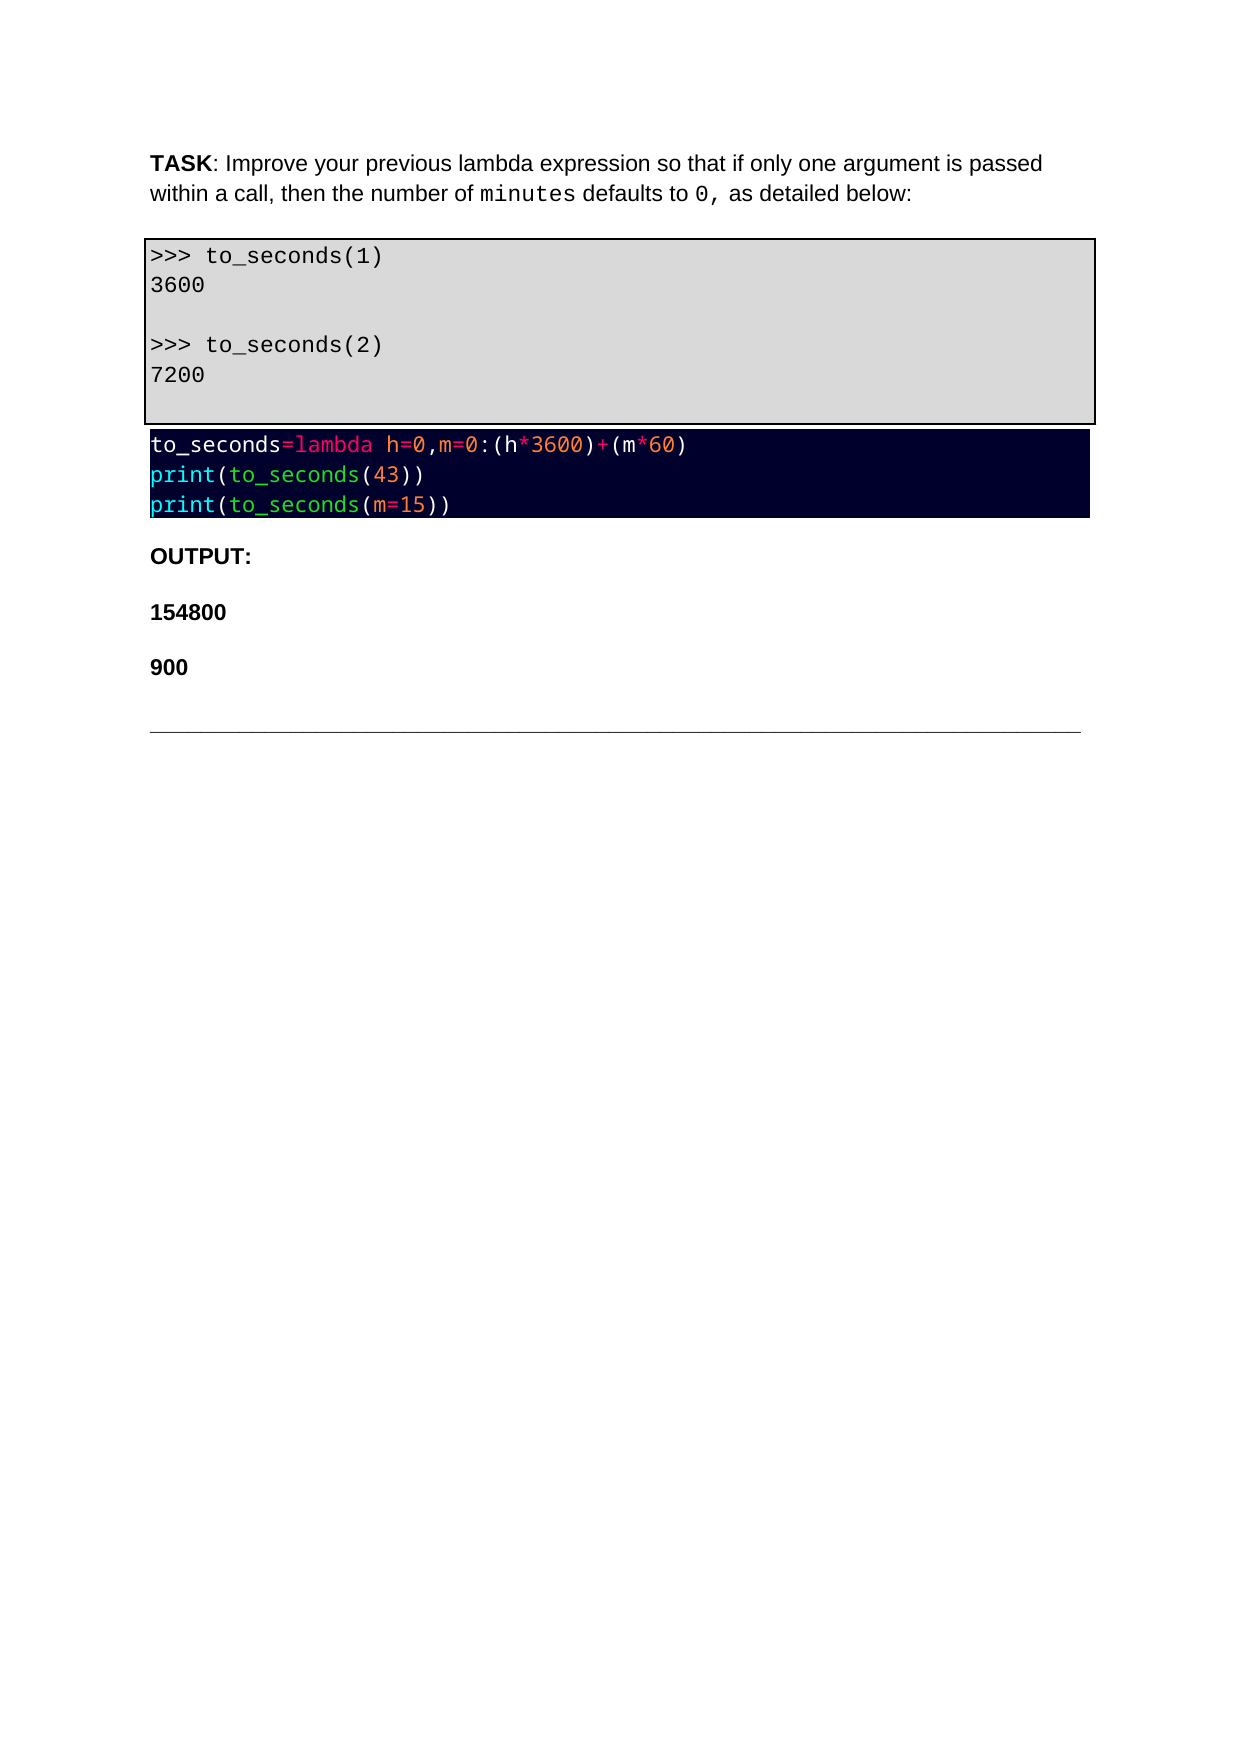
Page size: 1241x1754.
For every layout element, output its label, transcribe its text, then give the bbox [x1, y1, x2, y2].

text TASK: Improve your previous lambda expression so that if only one argument is passed within a call, then the number of minutes defaults to 0, as detailed below: [150, 150, 1090, 208]
text to_seconds=lambda h=0,m=0:(h*3600)+(m*60) [150, 429, 1090, 459]
text _________________________________________________________________________ [150, 709, 1090, 735]
text 7200 [146, 357, 1094, 387]
text 154800 [150, 598, 1090, 625]
text 900 [150, 654, 1090, 680]
text OUTPUT: [150, 543, 1090, 570]
text >>> to_seconds(2) [146, 327, 1094, 357]
text print(to_seconds(43)) [150, 459, 1090, 488]
text >>> to_seconds(1) [146, 240, 1094, 267]
text print(to_seconds(m=15)) [150, 488, 1090, 518]
text 3600 [146, 267, 1094, 297]
